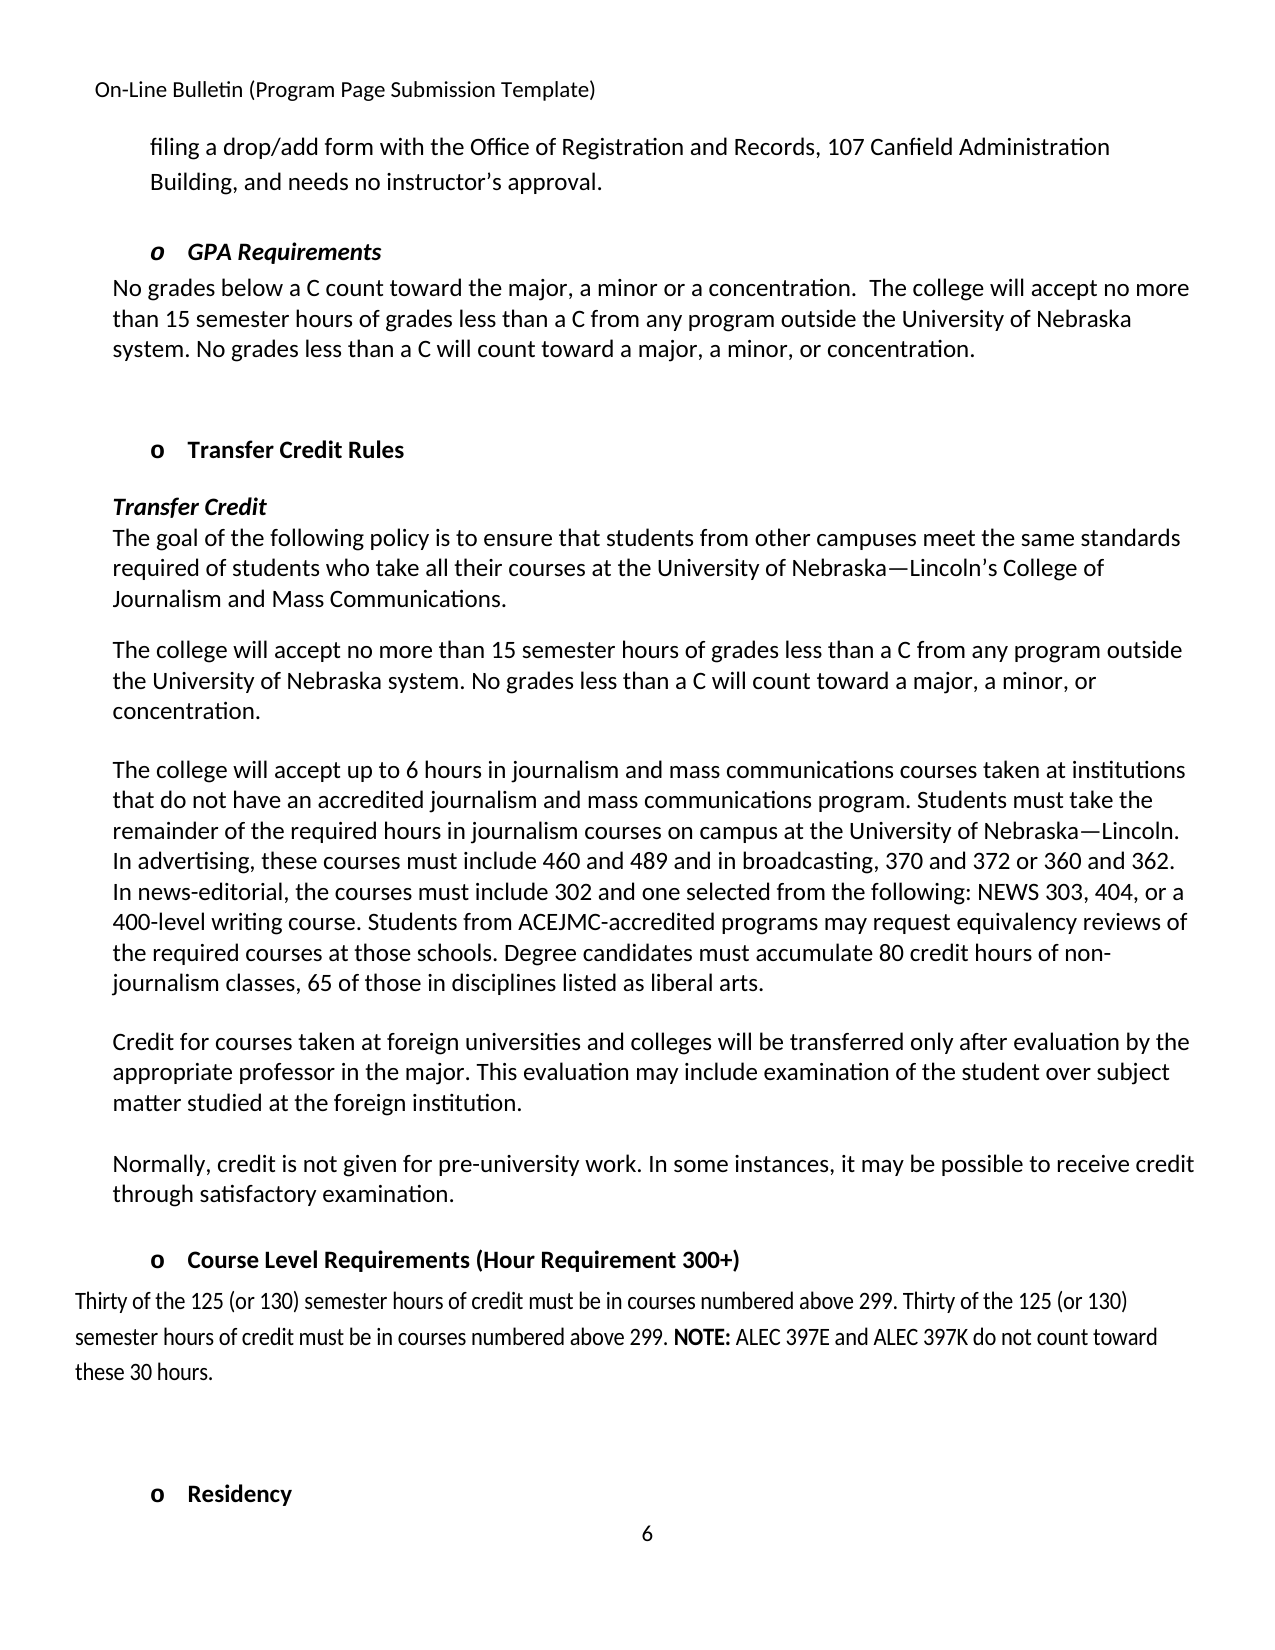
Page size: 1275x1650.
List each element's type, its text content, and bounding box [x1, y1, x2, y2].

list Course Level Requirements (Hour Requirement 300+) [150, 1244, 1200, 1276]
text Transfer Credit [112, 491, 1200, 522]
list Transfer Credit Rules [150, 434, 1200, 466]
text The college will accept no more than 15 semester hours of grades less than a C from any program outside the University of Nebraska system. No grades less than a C will count toward a major, a minor, or concentration. [112, 634, 1200, 726]
text Thirty of the 125 (or 130) semester hours of credit must be in courses numbered above 299. Thirty of the 125 (or 130) [75, 1286, 1200, 1316]
text semester hours of credit must be in courses numbered above 299. NOTE: ALEC 397E and ALEC 397K do not count toward [75, 1321, 1200, 1351]
list Residency [150, 1478, 1200, 1509]
text Credit for courses taken at foreign universities and colleges will be transferred only after evaluation by the appropriate professor in the major. This evaluation may include examination of the student over subject matter studied at the foreign institution. [112, 1026, 1200, 1118]
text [150, 131, 1200, 197]
text The college will accept up to 6 hours in journalism and mass communications courses taken at institutions that do not have an accredited journalism and mass communications program. Students must take the remainder of the required hours in journalism courses on campus at the University of Nebraska—Lincoln. In advertising, these courses must include 460 and 489 and in broadcasting, 370 and 372 or 360 and 362. In news-editorial, the courses must include 302 and one selected from the following: NEWS 303, 404, or a 400-level writing course. Students from ACEJMC-accredited programs may request equivalency reviews of the required courses at those schools. Degree candidates must accumulate 80 credit hours of non-journalism classes, 65 of those in disciplines listed as liberal arts. [112, 754, 1200, 998]
text The goal of the following policy is to ensure that students from other campuses meet the same standards required of students who take all their courses at the University of Nebraska—Lincoln’s College of Journalism and Mass Communications. [112, 522, 1200, 613]
text No grades below a C count toward the major, a minor or a concentration. The college will accept no more than 15 semester hours of grades less than a C from any program outside the University of Nebraska system. No grades less than a C will count toward a major, a minor, or concentration. [112, 272, 1200, 364]
text Normally, credit is not given for pre-university work. In some instances, it may be possible to receive credit through satisfactory examination. [112, 1148, 1200, 1209]
list GPA Requirements [150, 236, 1200, 268]
text these 30 hours. [75, 1356, 1200, 1387]
